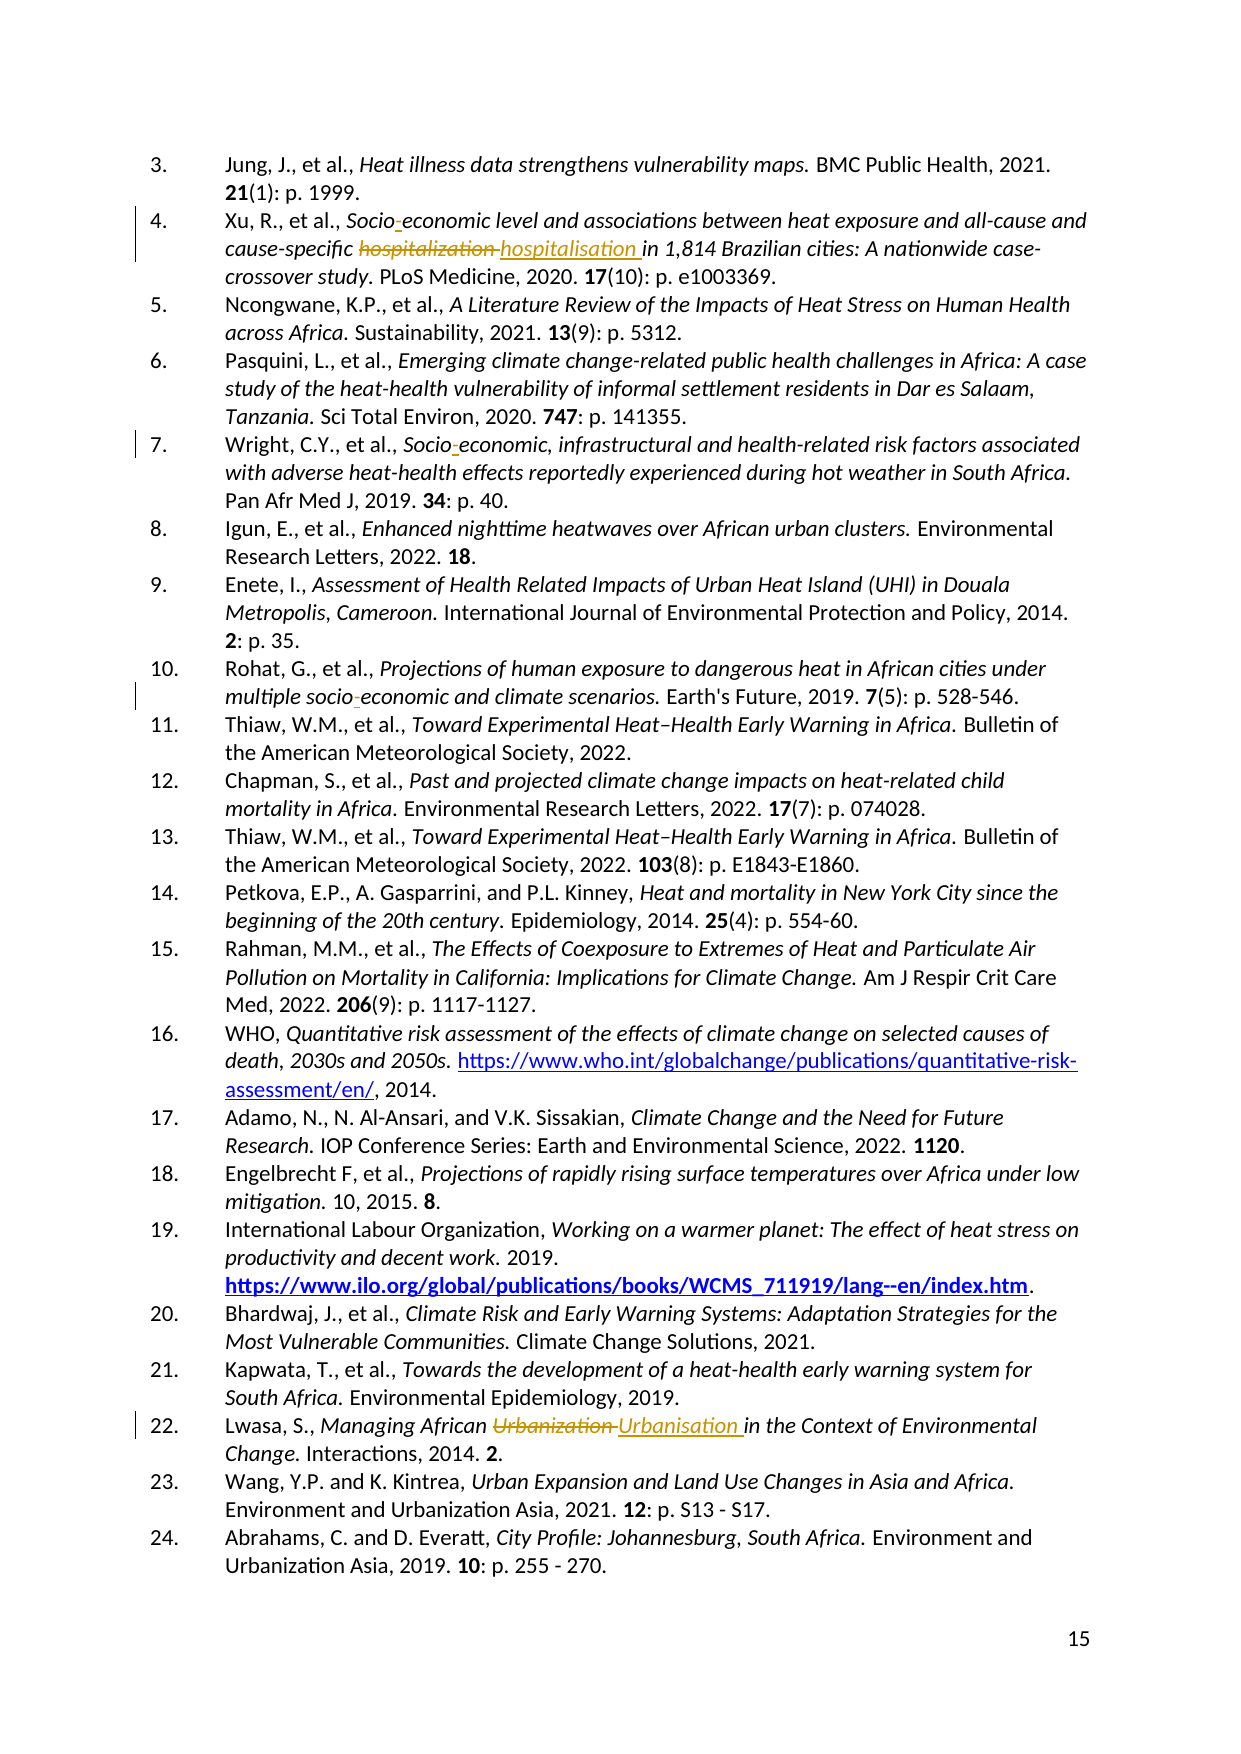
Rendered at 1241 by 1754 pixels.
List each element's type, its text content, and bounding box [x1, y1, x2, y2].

text 14. Petkova, E.P., A. Gasparrini, and P.L. Kinney, Heat and mortality in New York City since the beginning of the 20th century. Epidemiology, 2014. 25(4): p. 554-60. [150, 878, 1090, 934]
text 6. Pasquini, L., et al., Emerging climate change-related public health challenges in Africa: A case study of the heat-health vulnerability of informal settlement residents in Dar es Salaam, Tanzania. Sci Total Environ, 2020. 747: p. 141355. [150, 346, 1090, 430]
text 4. Xu, R., et al., Socioeconomic level and associations between heat exposure and all-cause and cause-specific in 1,814 Brazilian cities: A nationwide case-crossover study. PLoS Medicine, 2020. 17(10): p. e1003369. [150, 206, 1090, 290]
text 8. Igun, E., et al., Enhanced nighttime heatwaves over African urban clusters. Environmental Research Letters, 2022. 18. [150, 514, 1090, 570]
text 7. Wright, C.Y., et al., Socioeconomic, infrastructural and health-related risk factors associated with adverse heat-health effects reportedly experienced during hot weather in South Africa. Pan Afr Med J, 2019. 34: p. 40. [150, 430, 1090, 514]
text 24. Abrahams, C. and D. Everatt, City Profile: Johannesburg, South Africa. Environment and Urbanization Asia, 2019. 10: p. 255 - 270. [150, 1523, 1090, 1579]
text 20. Bhardwaj, J., et al., Climate Risk and Early Warning Systems: Adaptation Strategies for the Most Vulnerable Communities. Climate Change Solutions, 2021. [150, 1299, 1090, 1355]
text 13. Thiaw, W.M., et al., Toward Experimental Heat–Health Early Warning in Africa. Bulletin of the American Meteorological Society, 2022. 103(8): p. E1843-E1860. [150, 822, 1090, 878]
text 16. WHO, Quantitative risk assessment of the effects of climate change on selected causes of death, 2030s and 2050s. https://www.who.int/globalchange/publications/quantitative-risk-assessment/en/, 2014. [150, 1019, 1090, 1103]
text 23. Wang, Y.P. and K. Kintrea, Urban Expansion and Land Use Changes in Asia and Africa. Environment and Urbanization Asia, 2021. 12: p. S13 - S17. [150, 1467, 1090, 1523]
text 17. Adamo, N., N. Al-Ansari, and V.K. Sissakian, Climate Change and the Need for Future Research. IOP Conference Series: Earth and Environmental Science, 2022. 1120. [150, 1103, 1090, 1159]
text 19. International Labour Organization, Working on a warmer planet: The effect of heat stress on productivity and decent work. 2019. https://www.ilo.org/global/publications/books/WCMS_711919/lang--en/index.htm. [150, 1215, 1090, 1299]
text 12. Chapman, S., et al., Past and projected climate change impacts on heat-related child mortality in Africa. Environmental Research Letters, 2022. 17(7): p. 074028. [150, 766, 1090, 822]
text 15. Rahman, M.M., et al., The Effects of Coexposure to Extremes of Heat and Particulate Air Pollution on Mortality in California: Implications for Climate Change. Am J Respir Crit Care Med, 2022. 206(9): p. 1117-1127. [150, 934, 1090, 1019]
text 10. Rohat, G., et al., Projections of human exposure to dangerous heat in African cities under multiple socioeconomic and climate scenarios. Earth's Future, 2019. 7(5): p. 528-546. [150, 654, 1090, 710]
text 22. Lwasa, S., Managing African in the Context of Environmental Change. Interactions, 2014. 2. [150, 1411, 1090, 1467]
text 3. Jung, J., et al., Heat illness data strengthens vulnerability maps. BMC Public Health, 2021. 21(1): p. 1999. [150, 150, 1090, 206]
text 9. Enete, I., Assessment of Health Related Impacts of Urban Heat Island (UHI) in Douala Metropolis, Cameroon. International Journal of Environmental Protection and Policy, 2014. 2: p. 35. [150, 570, 1090, 654]
text 21. Kapwata, T., et al., Towards the development of a heat-health early warning system for South Africa. Environmental Epidemiology, 2019. [150, 1355, 1090, 1411]
text 11. Thiaw, W.M., et al., Toward Experimental Heat–Health Early Warning in Africa. Bulletin of the American Meteorological Society, 2022. [150, 710, 1090, 766]
text 5. Ncongwane, K.P., et al., A Literature Review of the Impacts of Heat Stress on Human Health across Africa. Sustainability, 2021. 13(9): p. 5312. [150, 290, 1090, 346]
text 18. Engelbrecht F, et al., Projections of rapidly rising surface temperatures over Africa under low mitigation. 10, 2015. 8. [150, 1159, 1090, 1215]
